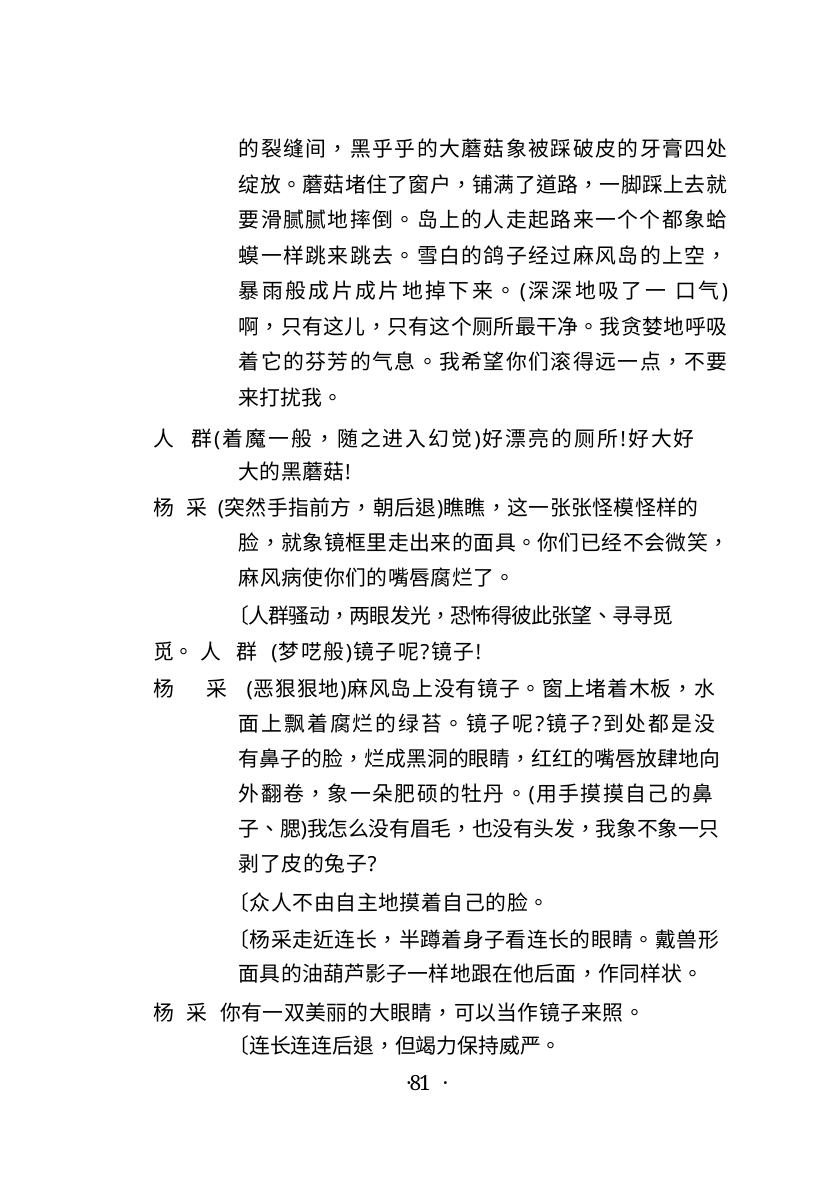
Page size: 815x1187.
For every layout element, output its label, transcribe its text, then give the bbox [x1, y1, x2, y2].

text 杨 采 (突然手指前方，朝后退)瞧瞧，这一张张怪模怪样的 脸，就象镜框里走出来的面具。你们已经不会微笑， 麻风病使你们的嘴唇腐烂了。 [153, 493, 730, 591]
text 〔人群骚动，两眼发光，恐怖得彼此张望、寻寻觅觅。 人 群 (梦呓般)镜子呢?镜子! [153, 601, 714, 666]
text 杨 采 你有一双美丽的大眼睛，可以当作镜子来照。 〔连长连连后退，但竭力保持威严。 [153, 998, 661, 1060]
text 人 群(着魔一般，随之进入幻觉)好漂亮的厕所!好大好 大的黑蘑菇! [153, 424, 720, 485]
text 〔众人不由自主地摸着自己的脸。 [228, 889, 730, 916]
text 杨 采 (恶狠狠地)麻风岛上没有镜子。窗上堵着木板，水 面上飘着腐烂的绿苔。镜子呢?镜子?到处都是没 有鼻子的脸，烂成黑洞的眼睛，红红的嘴唇放肆地向 外翻卷，象一朵肥硕的牡丹。(用手摸摸自己的鼻 子、腮)我怎么没有眉毛，也没有头发，我象不象一只 剥了皮的兔子? [153, 674, 723, 877]
text 〔杨采走近连长，半蹲着身子看连长的眼睛。戴兽形 面具的油葫芦影子一样地跟在他后面，作同样状。 [228, 925, 720, 987]
text 的裂缝间，黑乎乎的大蘑菇象被踩破皮的牙膏四处 绽放。蘑菇堵住了窗户，铺满了道路，一脚踩上去就 要滑腻腻地摔倒。岛上的人走起路来一个个都象蛤 蟆一样跳来跳去。雪白的鸽子经过麻风岛的上空， 暴雨般成片成片地掉下来。(深深地吸了一 口气) 啊，只有这儿，只有这个厕所最干净。我贪婪地呼吸 着它的芬芳的气息。我希望你们滚得远一点，不要 来打扰我。 [238, 134, 728, 411]
